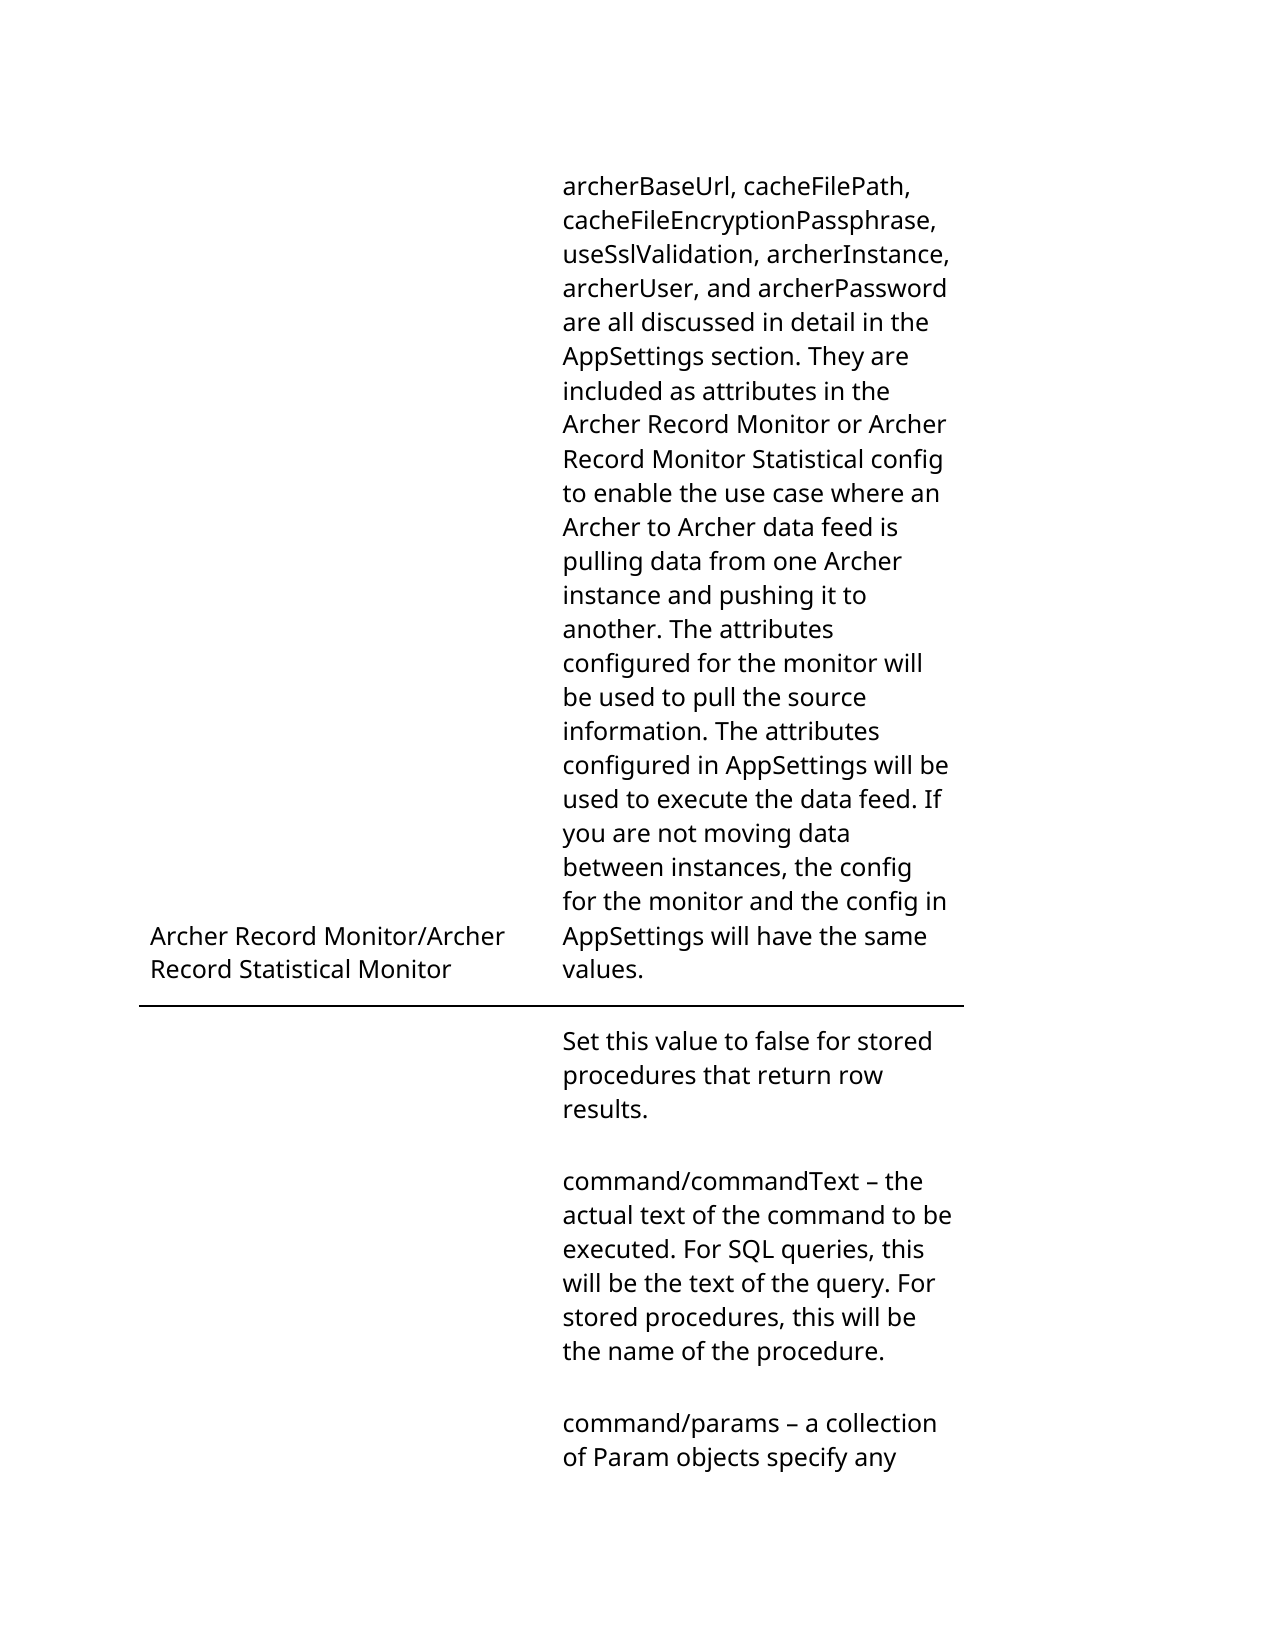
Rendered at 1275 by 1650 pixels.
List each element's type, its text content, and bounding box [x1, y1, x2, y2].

table_cell command/commandText – the actual text of the command to be executed. For SQL queries, this will be the text of the query. For stored procedures, this will be the name of the procedure. [551, 1145, 964, 1387]
table_header Archer Record Monitor/Archer Record Statistical Monitor [139, 150, 551, 1005]
table_cell command/isScalar – a boolean [true/false] value indicating whether the configured stored procedure returns a scalar value. Set this value to false for stored procedures that return row results. [551, 1007, 964, 1145]
table_header archerBaseUrl, cacheFilePath, cacheFileEncryptionPassphrase, useSslValidation, archerInstance, archerUser, and archerPassword are all discussed in detail in the AppSettings section. They are included as attributes in the Archer Record Monitor or Archer Record Monitor Statistical config to enable the use case where an Archer to Archer data feed is pulling data from one Archer instance and pushing it to another. The attributes configured for the monitor will be used to pull the source information. The attributes configured in AppSettings will be used to execute the data feed. If you are not moving data between instances, the config for the monitor and the config in AppSettings will have the same values. [551, 150, 964, 1005]
table_cell command/params – a collection of Param objects specify any parameters that need to be passed to the configured stored procedure [551, 1387, 964, 1473]
